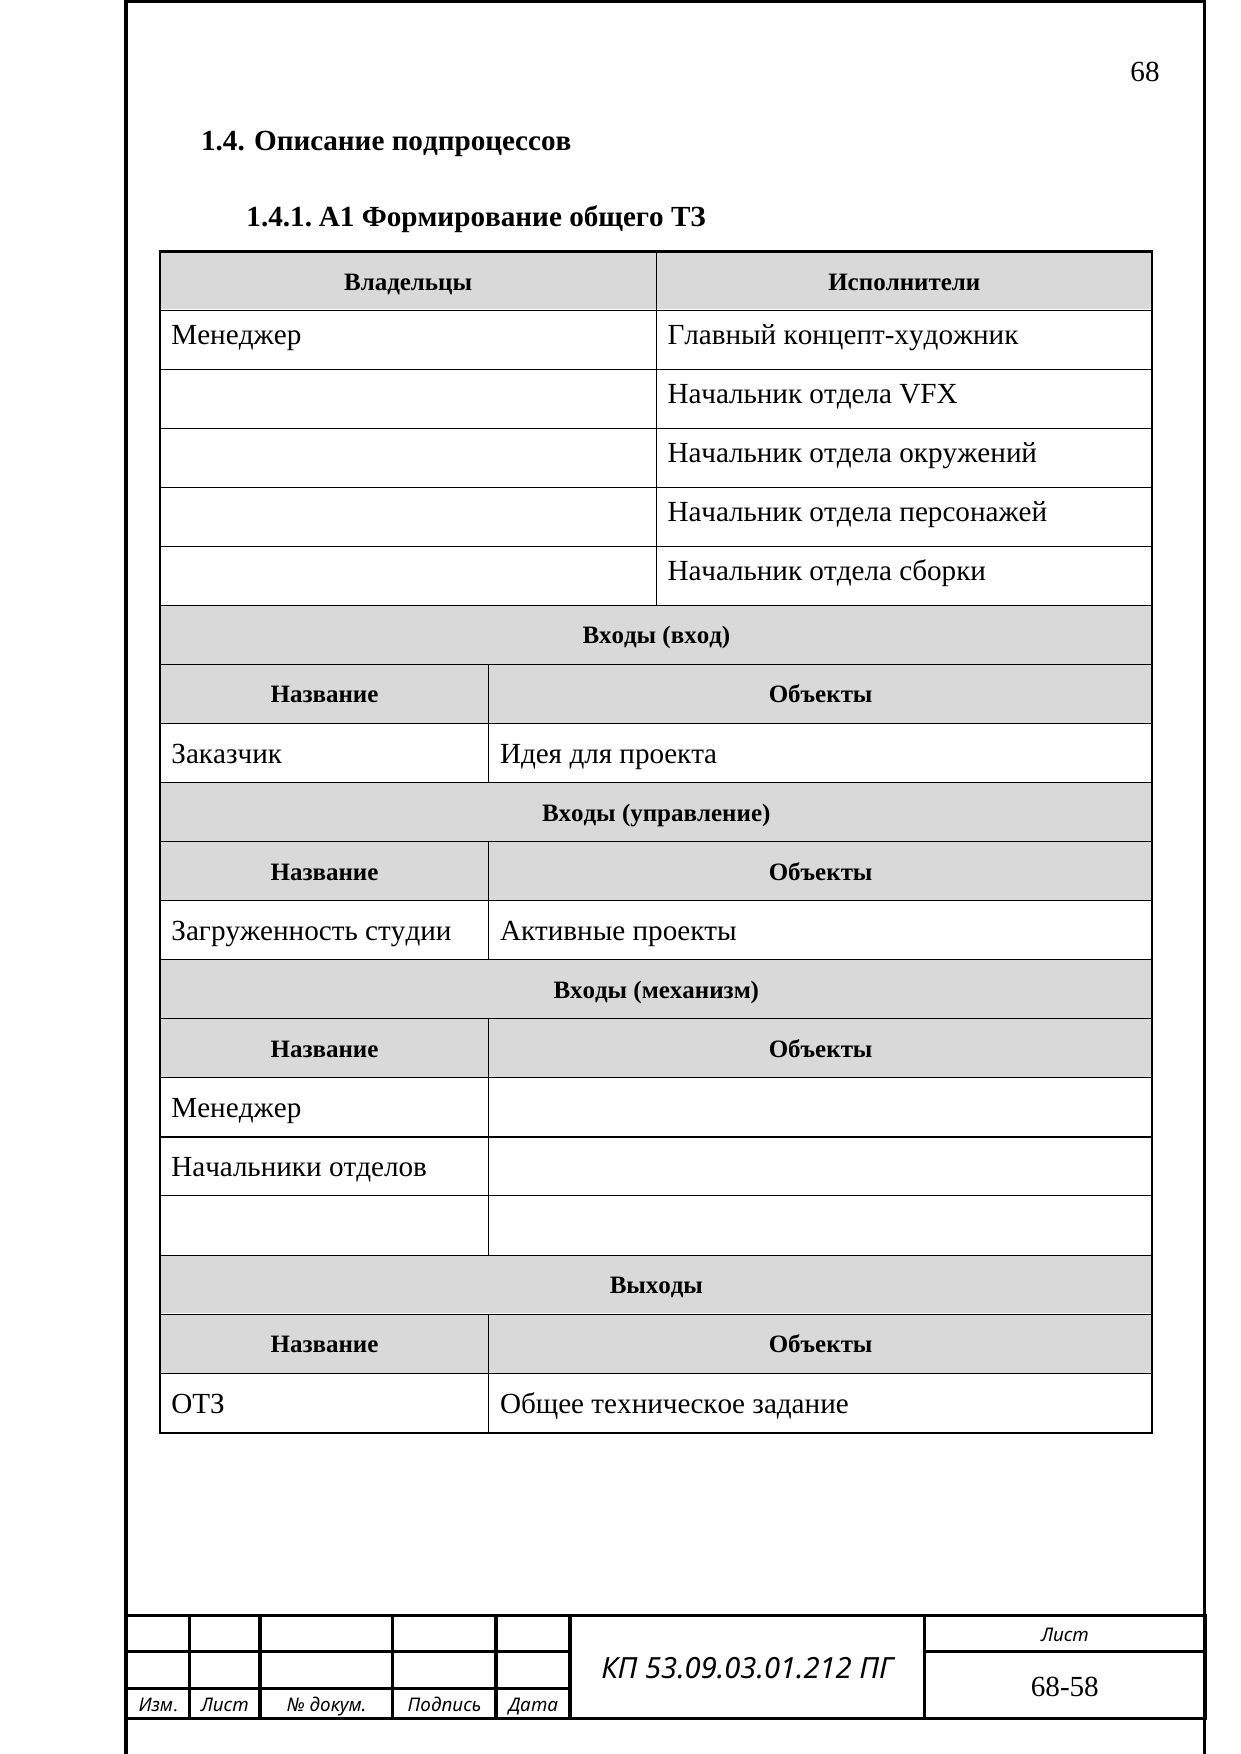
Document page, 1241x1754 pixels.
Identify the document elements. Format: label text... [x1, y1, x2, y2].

table_cell Начальник отдела окружений [657, 429, 1151, 487]
table_cell [161, 429, 656, 487]
table_cell Главный концепт-художник [657, 311, 1151, 368]
table_cell Объекты [489, 665, 1151, 723]
table_cell Активные проекты [489, 901, 1151, 959]
table_cell Название [161, 1019, 488, 1077]
table_cell Начальник отдела персонажей [657, 488, 1151, 546]
table_cell [489, 1196, 1151, 1254]
table_header Владельцы [161, 253, 656, 309]
table_cell Входы (управление) [161, 783, 1151, 841]
table_cell Название [161, 842, 488, 900]
table_header Исполнители [657, 253, 1151, 309]
table_cell Начальники отделов [161, 1138, 488, 1195]
table_cell Общее техническое задание [489, 1374, 1151, 1432]
subtitle А1 Формирование общего ТЗ [246, 199, 1163, 233]
table_cell Название [161, 1315, 488, 1373]
table_cell Заказчик [161, 724, 488, 782]
table_cell [161, 488, 656, 546]
table_cell Название [161, 665, 488, 723]
table_cell Объекты [489, 1315, 1151, 1373]
table_cell Начальник отдела VFX [657, 370, 1151, 428]
table_cell Идея для проекта [489, 724, 1151, 782]
table_cell [161, 547, 656, 605]
table_cell Объекты [489, 842, 1151, 900]
table_cell Входы (вход) [161, 606, 1151, 664]
table_cell Входы (механизм) [161, 960, 1151, 1018]
table_cell [161, 370, 656, 428]
table_cell [161, 1196, 488, 1254]
table_cell Загруженность студии [161, 901, 488, 959]
table_cell Выходы [161, 1256, 1151, 1313]
table_cell Менеджер [161, 311, 656, 368]
table_cell ОТЗ [161, 1374, 488, 1432]
table_cell Менеджер [161, 1078, 488, 1136]
table_cell [489, 1138, 1151, 1195]
table_cell Объекты [489, 1019, 1151, 1077]
subtitle Описание подпроцессов [201, 123, 1163, 157]
table_cell Начальник отдела сборки [657, 547, 1151, 605]
table_cell [489, 1078, 1151, 1136]
